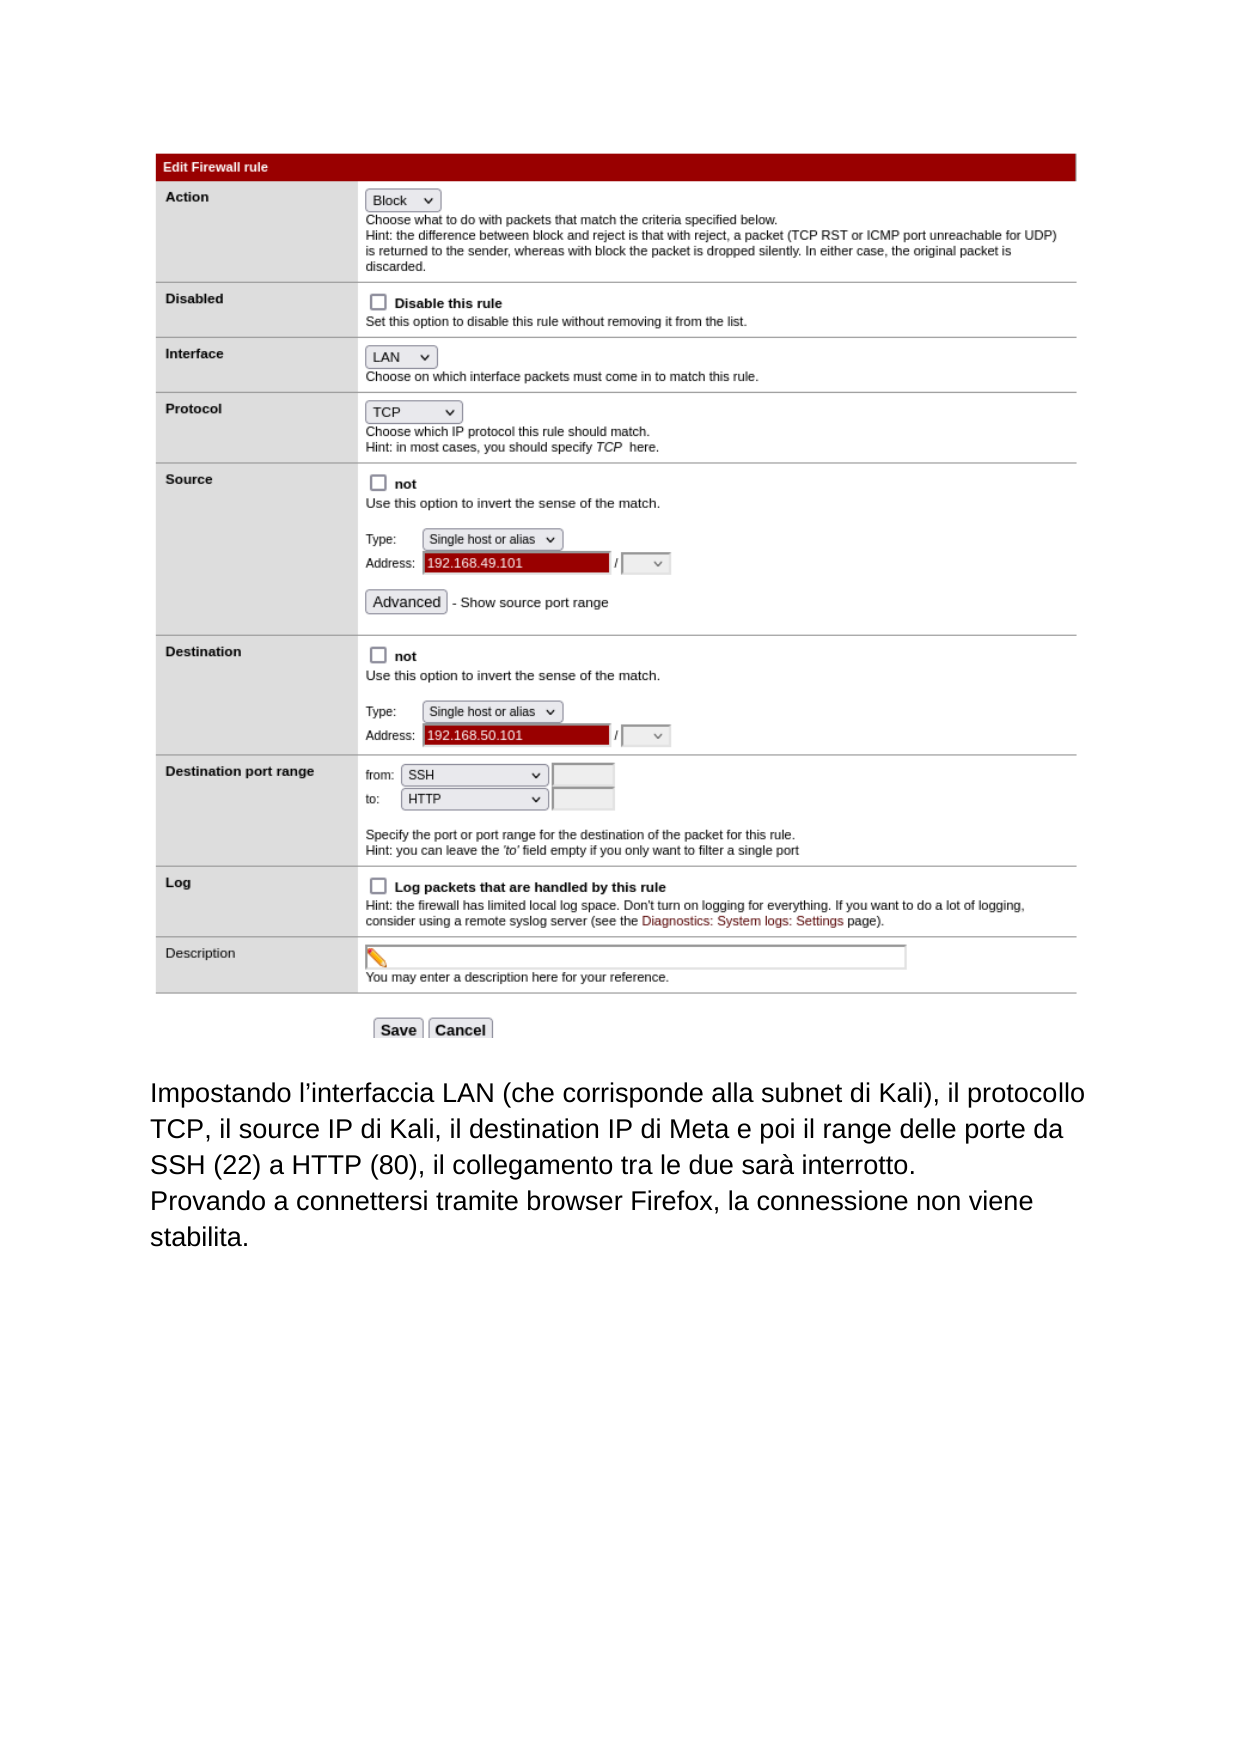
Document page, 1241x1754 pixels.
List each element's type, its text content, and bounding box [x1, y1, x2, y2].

text Provando a connettersi tramite browser Firefox, la connessione non viene stabilita. [150, 1185, 1090, 1252]
picture [150, 150, 1091, 1038]
text Impostando l’interfaccia LAN (che corrisponde alla subnet di Kali), il protocollo TCP, il source IP di Kali, il destination IP di Meta e poi il range delle porte da SSH (22) a HTTP (80), il collegamento tra le due sarà interrotto. [150, 1077, 1090, 1180]
